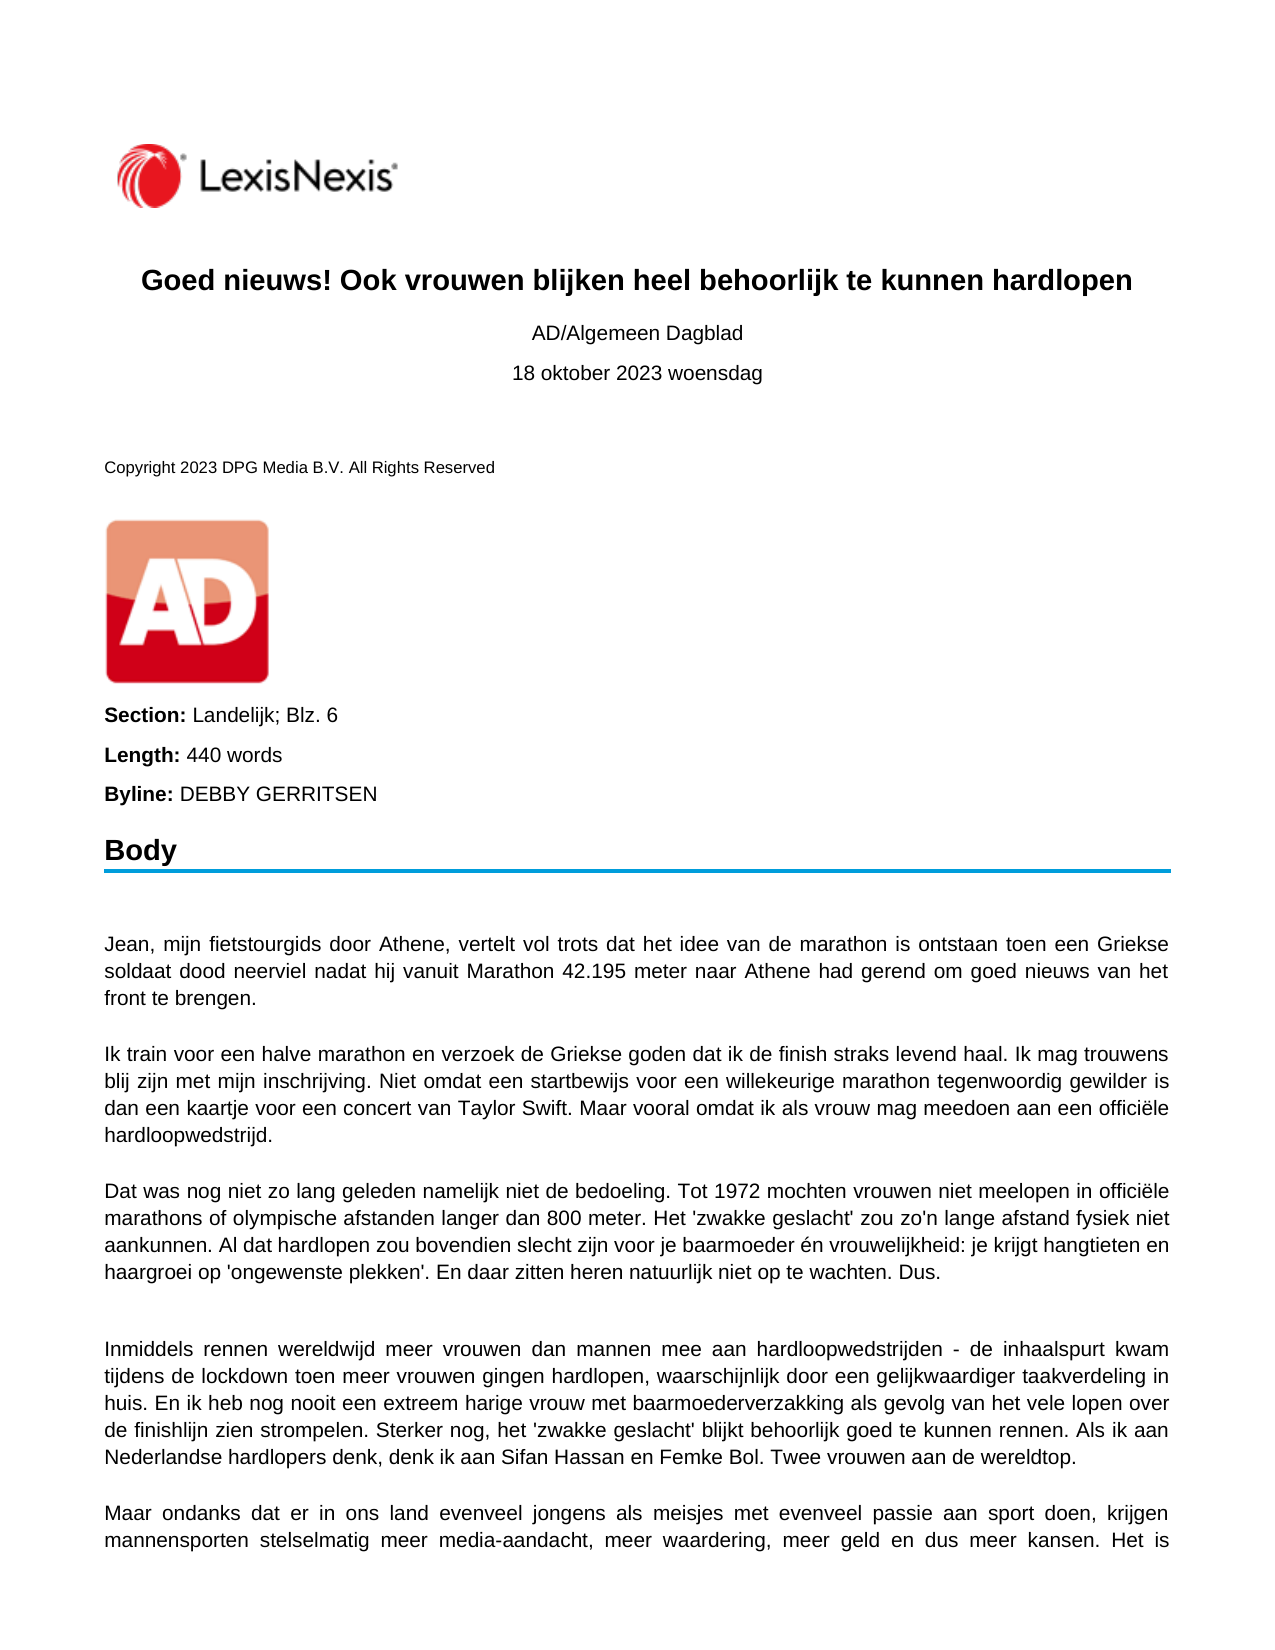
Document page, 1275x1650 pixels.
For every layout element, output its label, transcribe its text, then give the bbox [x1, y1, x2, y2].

text Body [104, 831, 1171, 866]
text Inmiddels rennen wereldwijd meer vrouwen dan mannen mee aan hardloopwedstrijden - de inhaalspurt kwam tijdens de lockdown toen meer vrouwen gingen hardlopen, waarschijnlijk door een gelijkwaardiger taakverdeling in huis. En ik heb nog nooit een extreem harige vrouw met baarmoederverzakking als gevolg van het vele lopen over de finishlijn zien strompelen. Sterker nog, het 'zwakke geslacht' blijkt behoorlijk goed te kunnen rennen. Als ik aan Nederlandse hardlopers denk, denk ik aan Sifan Hassan en Femke Bol. Twee vrouwen aan de wereldtop. [104, 1334, 1171, 1469]
text Dat was nog niet zo lang geleden namelijk niet de bedoeling. Tot 1972 mochten vrouwen niet meelopen in officiële marathons of olympische afstanden langer dan 800 meter. Het 'zwakke geslacht' zou zo'n lange afstand fysiek niet aankunnen. Al dat hardlopen zou bovendien slecht zijn voor je baarmoeder én vrouwelijkheid: je krijgt hangtieten en haargroei op 'ongewenste plekken'. En daar zitten heren natuurlijk niet op te wachten. Dus. [104, 1176, 1171, 1284]
text Jean, mijn fietstourgids door Athene, vertelt vol trots dat het idee van de marathon is ontstaan toen een Griekse soldaat dood neerviel nadat hij vanuit Marathon 42.195 meter naar Athene had gerend om goed nieuws van het front te brengen. [104, 929, 1171, 1010]
text AD/Algemeen Dagblad [104, 318, 1171, 345]
text 18 oktober 2023 woensdag [104, 357, 1171, 384]
text Copyright 2023 DPG Media B.V. All Rights Reserved [104, 426, 1171, 477]
text Ik train voor een halve marathon en verzoek de Griekse goden dat ik de finish straks levend haal. Ik mag trouwens blij zijn met mijn inschrijving. Niet omdat een startbewijs voor een willekeurige marathon tegenwoordig gewilder is dan een kaartje voor een concert van Taylor Swift. Maar vooral omdat ik als vrouw mag meedoen aan een officiële hardloopwedstrijd. [104, 1039, 1171, 1147]
subtitle Goed nieuws! Ook vrouwen blijken heel behoorlijk te kunnen hardlopen [104, 261, 1171, 297]
text Byline: DEBBY GERRITSEN [104, 779, 1171, 806]
picture [104, 144, 412, 208]
text Section: Landelijk; Blz. 6 [104, 700, 1171, 727]
text Length: 440 words [104, 739, 1171, 766]
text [104, 1498, 1171, 1552]
